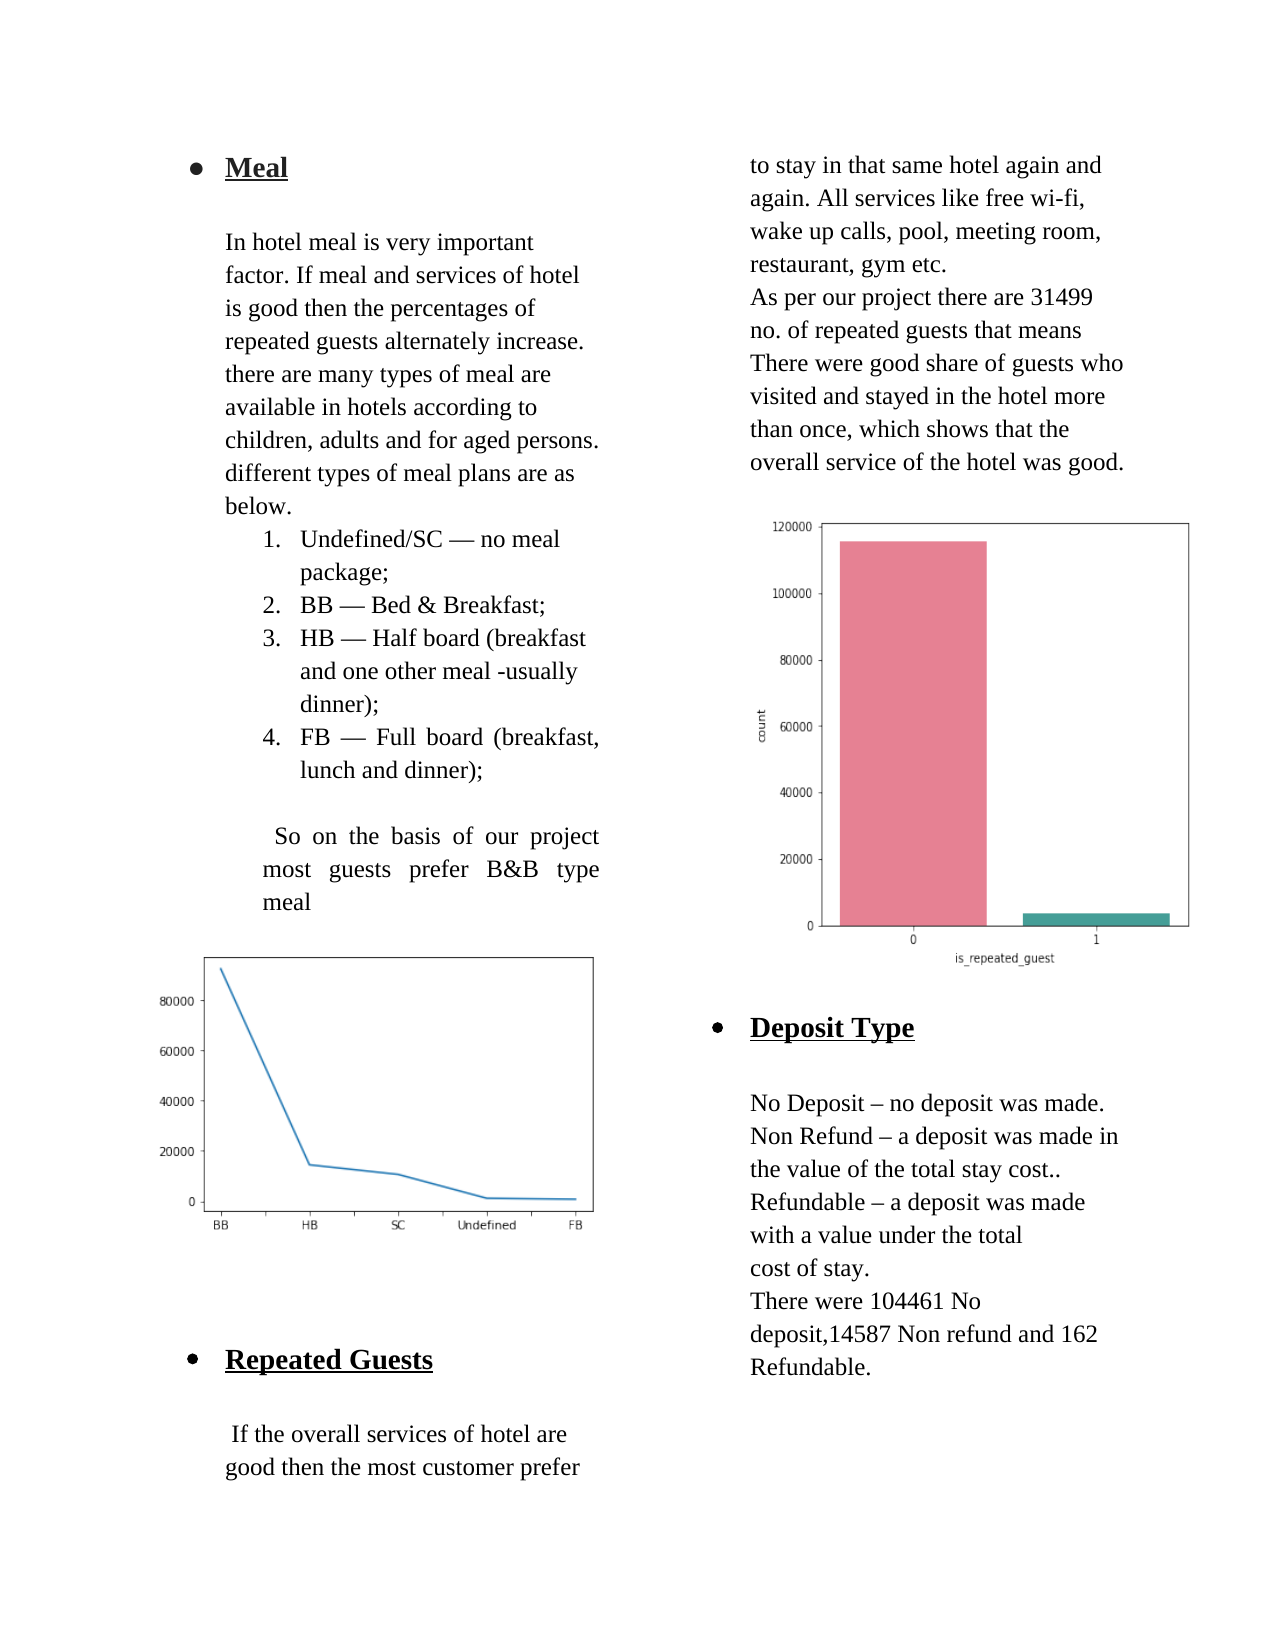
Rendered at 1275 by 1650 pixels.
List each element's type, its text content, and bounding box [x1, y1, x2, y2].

list Non Refund – a deposit was made in the value of the total stay cost.. [750, 1121, 1125, 1182]
list Deposit Type [712, 1011, 1125, 1044]
list Meal [187, 150, 600, 183]
picture [150, 950, 600, 1239]
list cost of stay. [750, 1253, 1125, 1282]
list No Deposit – no deposit was made. [750, 1088, 1125, 1116]
list BB — Bed & Breakfast; [262, 590, 600, 619]
list There were 104461 No deposit,14587 Non refund and 162 Refundable. [750, 1286, 1125, 1381]
picture [750, 513, 1195, 974]
list HB — Half board (breakfast and one other meal -usually dinner); [262, 623, 600, 718]
list FB — Full board (breakfast, lunch and dinner); [262, 722, 600, 784]
text So on the basis of our project most guests prefer B&B type meal [262, 821, 600, 916]
text In hotel meal is very important factor. If meal and services of hotel is good then the percentages of repeated guests alternately increase. there are many types of meal are available in hotels according to children, adults and for aged persons. different types of meal plans are as below. [225, 227, 600, 520]
text If the overall services of hotel are good then the most customer prefer to stay in that same hotel again and again. All services like free wi-fi, wake up calls, pool, meeting room, restaurant, gym etc. [750, 150, 1125, 278]
text As per our project there are 31499 no. of repeated guests that means There were good share of guests who visited and stayed in the hotel more than once, which shows that the overall service of the hotel was good. [750, 282, 1125, 476]
list Repeated Guests [187, 1342, 600, 1376]
text If the overall services of hotel are good then the most customer prefer to stay in that same hotel again and again. All services like free wi-fi, wake up calls, pool, meeting room, restaurant, gym etc. [225, 1419, 600, 1481]
list Undefined/SC — no meal package; [262, 524, 600, 586]
list Refundable – a deposit was made with a value under the total [750, 1187, 1125, 1248]
